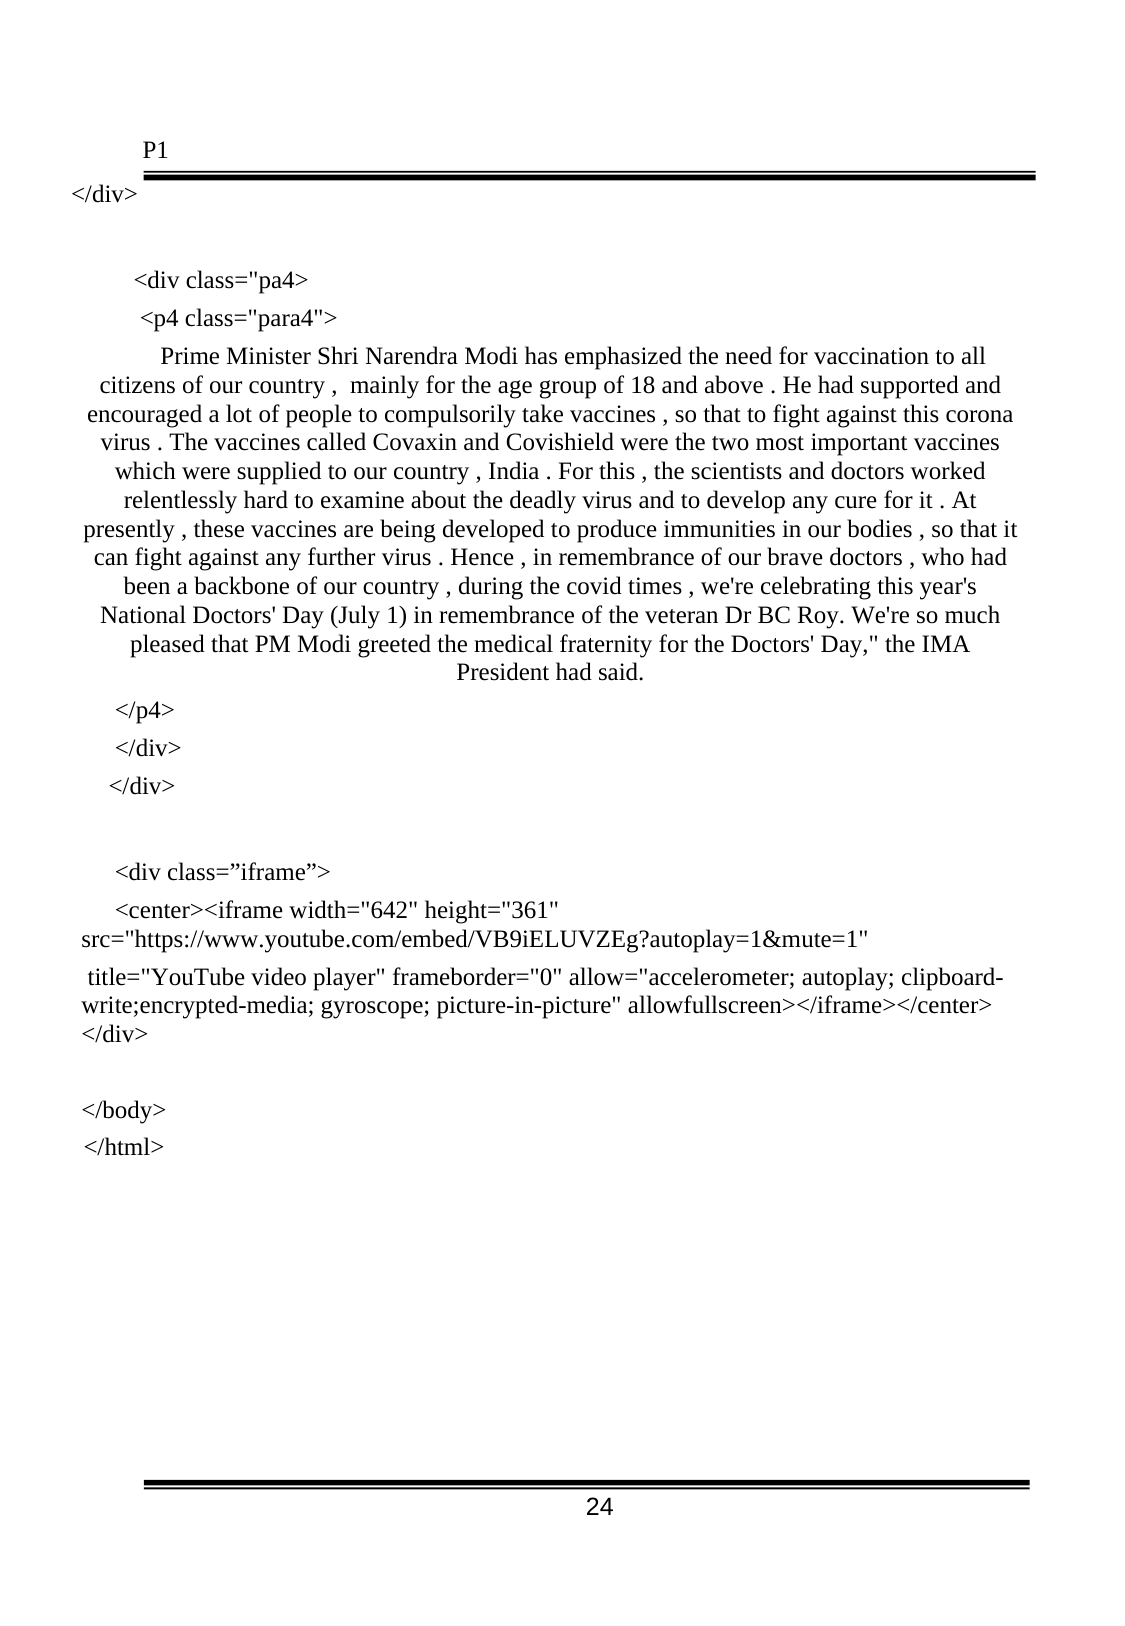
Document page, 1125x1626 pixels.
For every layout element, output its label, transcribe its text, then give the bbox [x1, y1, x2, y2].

subtitle </p4> [81, 695, 1019, 724]
subtitle <div class="pa4> [39, 266, 1019, 294]
subtitle </div> [39, 771, 1019, 799]
subtitle <center><iframe width="642" height="361" src="https://www.youtube.com/embed/VB9iELUVZEg?autoplay=1&mute=1" [81, 895, 1019, 952]
subtitle title="YouTube video player" frameborder="0" allow="accelerometer; autoplay; clipboard-write;encrypted-media; gyroscope; picture-in-picture" allowfullscreen></iframe></center> </div> [81, 962, 1019, 1048]
subtitle </body> [81, 1095, 1019, 1123]
subtitle <p4 class="para4"> [39, 303, 1019, 332]
subtitle Prime Minister Shri Narendra Modi has emphasized the need for vaccination to all citizens of our country , mainly for the age group of 18 and above . He had supported and encouraged a lot of people to compulsorily take vaccines , so that to fight against this corona virus . The vaccines called Covaxin and Covishield were the two most important vaccines which were supplied to our country , India . For this , the scientists and doctors worked relentlessly hard to examine about the deadly virus and to develop any cure for it . At presently , these vaccines are being developed to produce immunities in our bodies , so that it can fight against any further virus . Hence , in remembrance of our brave doctors , who had been a backbone of our country , during the covid times , we're celebrating this year's National Doctors' Day (July 1) in remembrance of the veteran Dr BC Roy. We're so much pleased that PM Modi greeted the medical fraternity for the Doctors' Day," the IMA President had said. [81, 341, 1019, 686]
subtitle </div> [39, 179, 1019, 208]
subtitle </div> [81, 733, 1019, 762]
subtitle <div class=”iframe”> [39, 857, 1019, 886]
subtitle </html> [39, 1132, 1019, 1161]
